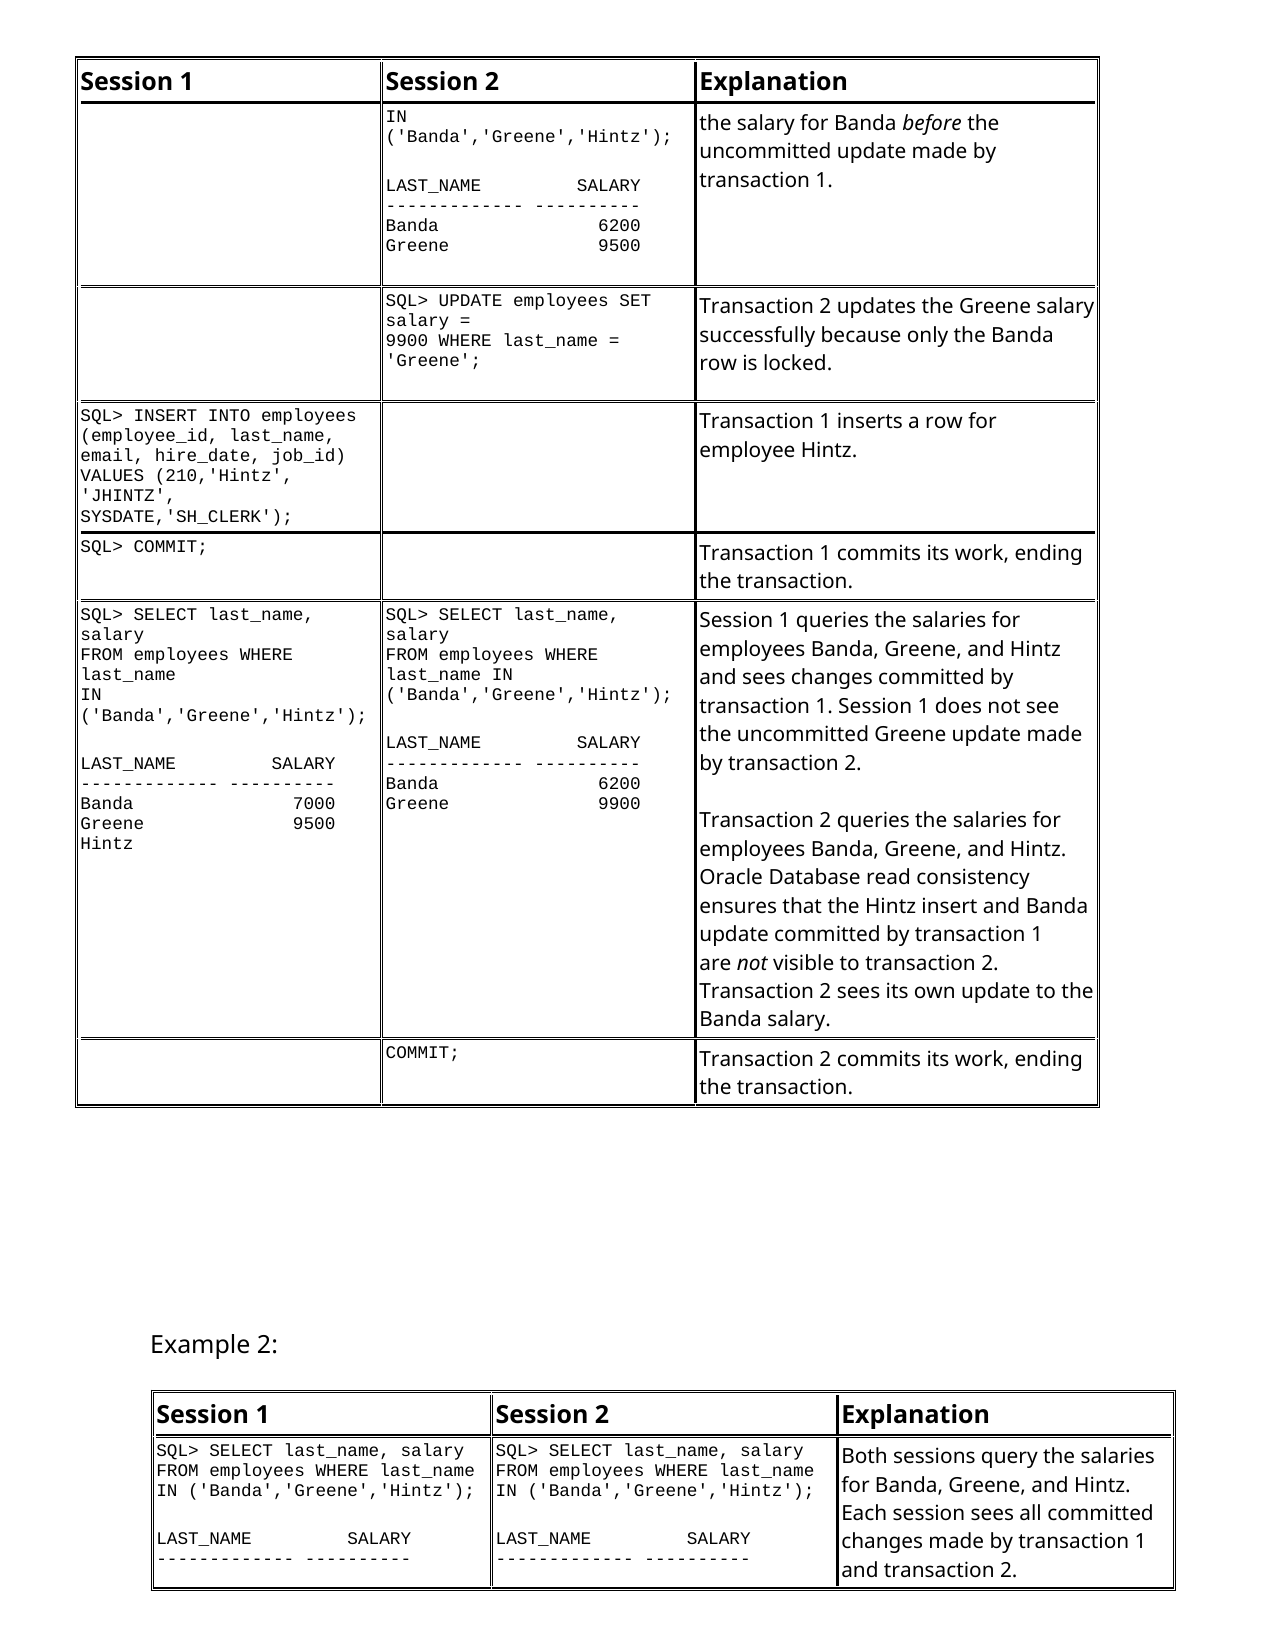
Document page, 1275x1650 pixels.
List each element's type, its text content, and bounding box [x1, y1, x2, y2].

table_cell [383, 403, 694, 531]
table_cell Transaction 2 updates the Greene salary successfully because only the Banda row is locked. [697, 285, 1097, 400]
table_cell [837, 1434, 1173, 1587]
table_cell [383, 104, 694, 284]
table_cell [154, 1434, 492, 1587]
table_cell [78, 285, 380, 400]
table_cell SQL> COMMIT; [78, 531, 380, 599]
table_header Session 2 [382, 60, 695, 101]
table_cell Session 1 queries the salaries for employees Banda, Greene, and Hintz and sees changes committed by transaction 1. Session 1 does not see the uncommitted Greene update made by transaction 2. Transaction 2 queries the salaries for employees Banda, Greene, and Hintz. Oracle Database read consistency ensures that the Hintz insert and Banda update committed by transaction 1 are not visible to transaction 2. Transaction 2 sees its own update to the Banda salary. [695, 599, 1098, 1037]
table_cell Transaction 1 commits its work, ending the transaction. [697, 531, 1097, 599]
table_cell SQL> SELECT last_name, salary FROM employees WHERE last_name IN ('Banda','Greene','Hintz'); LAST_NAME SALARY ------------- ---------- Banda 7000 Greene 9500 Hintz [76, 599, 382, 1037]
table_header Session 2 [492, 1393, 837, 1434]
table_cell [492, 1438, 837, 1587]
table_cell Transaction 2 commits its work, ending the transaction. [695, 1037, 1098, 1104]
table_cell SQL> UPDATE employees SET salary = 9900 WHERE last_name = 'Greene'; [383, 288, 694, 400]
table_cell [76, 1037, 382, 1104]
table_cell SQL> SELECT last_name, salary FROM employees WHERE last_name IN ('Banda','Greene','Hintz'); LAST_NAME SALARY ------------- ---------- Banda 6200 Greene 9900 [383, 602, 694, 1037]
table_cell [383, 534, 694, 599]
table_cell SQL> INSERT INTO employees (employee_id, last_name, email, hire_date, job_id) VALUES (210,'Hintz', 'JHINTZ', SYSDATE,'SH_CLERK'); [76, 400, 382, 531]
table_header Session 1 [78, 60, 382, 101]
table_cell [78, 101, 380, 284]
table_cell Transaction 1 inserts a row for employee Hintz. [695, 400, 1098, 531]
table_header Explanation [695, 60, 1097, 101]
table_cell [697, 101, 1097, 284]
table_header Explanation [837, 1393, 1173, 1434]
table_cell COMMIT; [382, 1040, 695, 1104]
table_header Session 1 [154, 1393, 492, 1434]
text Example 2: [150, 1326, 1172, 1360]
